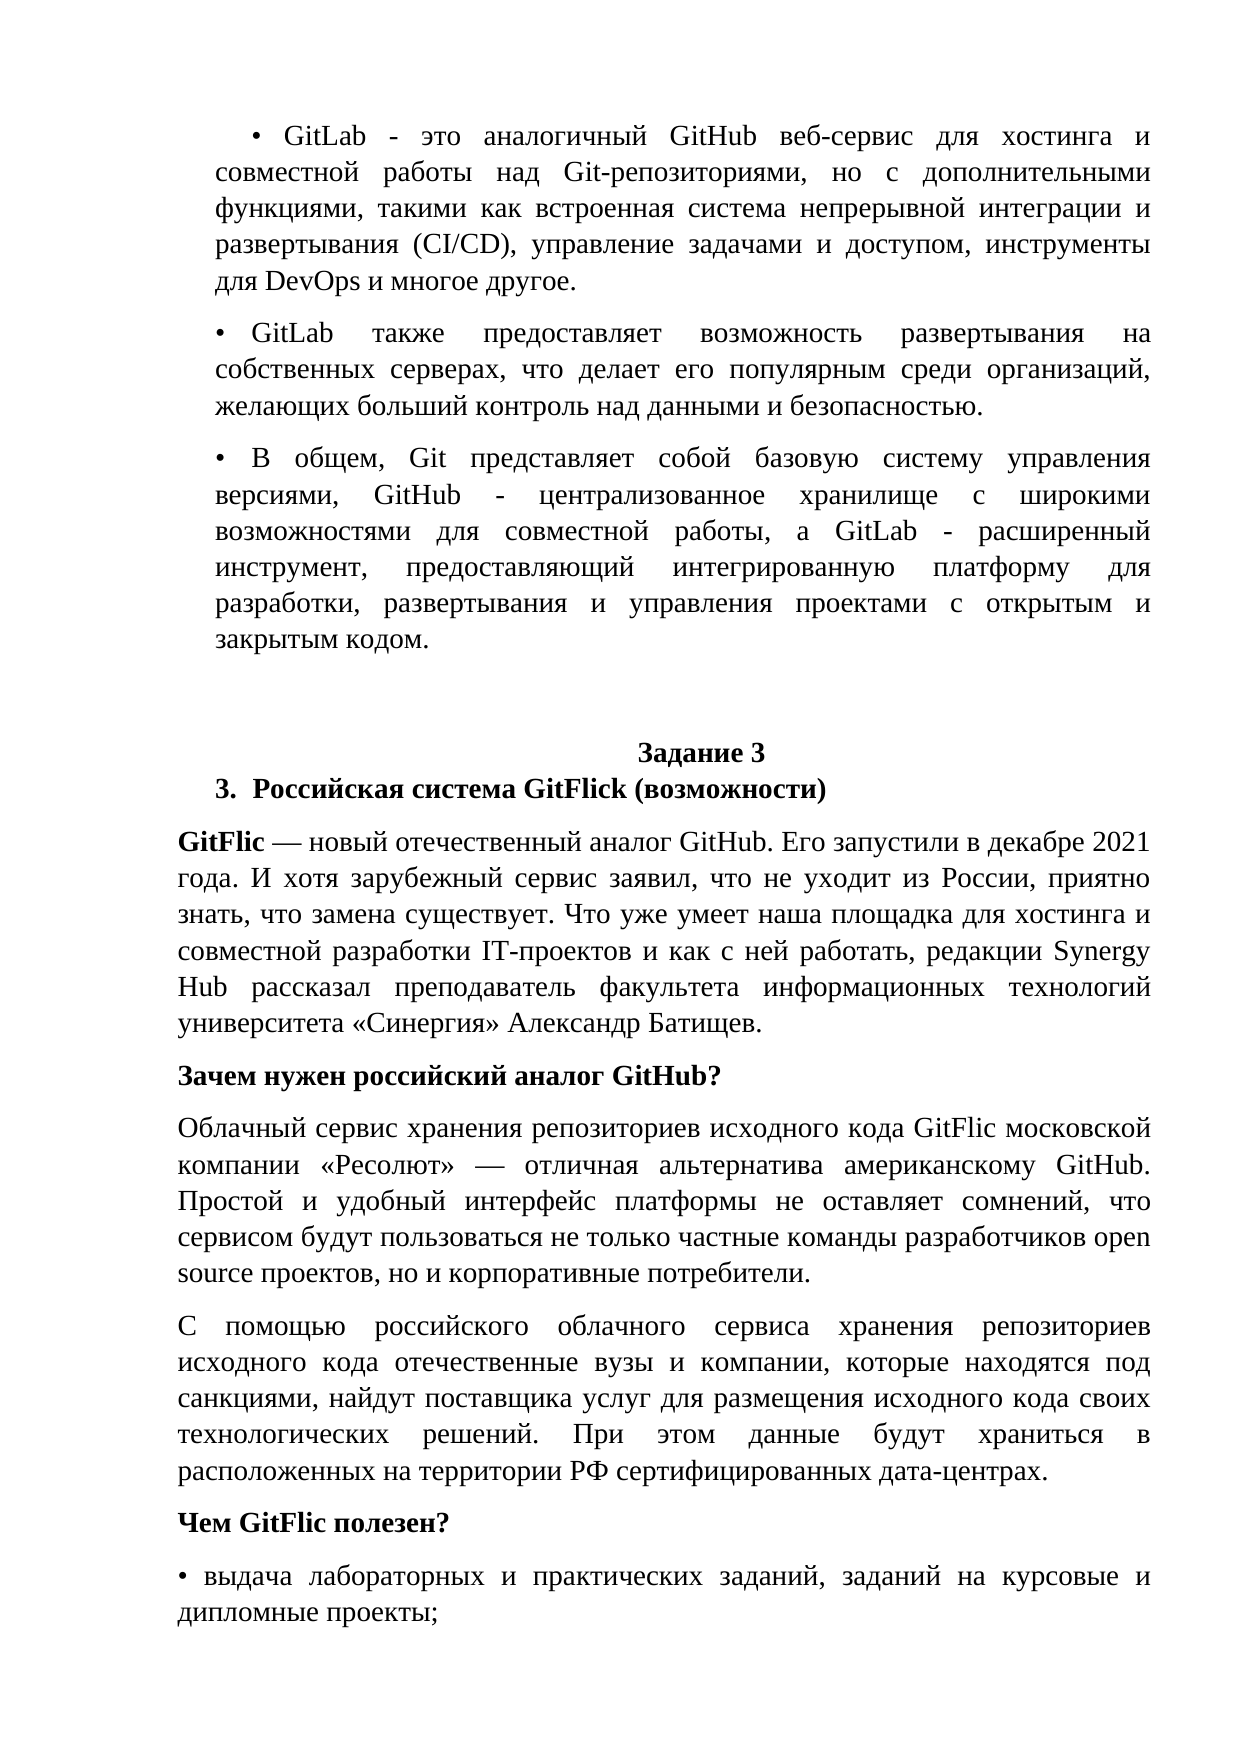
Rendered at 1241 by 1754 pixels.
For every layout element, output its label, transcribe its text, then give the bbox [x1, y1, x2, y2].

text Облачный сервис хранения репозиториев исходного кода GitFlic московской компании «Ресолют» ― отличная альтернатива американскому GitHub. Простой и удобный интерфейс платформы не оставляет сомнений, что сервисом будут пользоваться не только частные команды разработчиков open source проектов, но и корпоративные потребители. [177, 1111, 1152, 1289]
text Зачем нужен российский аналог GitHub? [177, 1058, 1152, 1091]
text • GitLab также предоставляет возможность развертывания на собственных серверах, что делает его популярным среди организаций, желающих больший контроль над данными и безопасностью. [215, 316, 1152, 421]
text • выдача лабораторных и практических заданий, заданий на курсовые и дипломные проекты; [177, 1558, 1152, 1628]
text • GitLab - это аналогичный GitHub веб-сервис для хостинга и совместной работы над Git-репозиториями, но с дополнительными функциями, такими как встроенная система непрерывной интеграции и развертывания (CI/CD), управление задачами и доступом, инструменты для DevOps и многое другое. [215, 118, 1152, 296]
text • В общем, Git представляет собой базовую систему управления версиями, GitHub - централизованное хранилище с широкими возможностями для совместной работы, а GitLab - расширенный инструмент, предоставляющий интегрированную платформу для разработки, развертывания и управления проектами с открытым и закрытым кодом. [215, 441, 1152, 655]
text Чем GitFlic полезен? [177, 1505, 1152, 1539]
text С помощью российского облачного сервиса хранения репозиториев исходного кода отечественные вузы и компании, которые находятся под санкциями, найдут поставщика услуг для размещения исходного кода своих технологических решений. При этом данные будут храниться в расположенных на территории РФ сертифицированных дата-центрах. [177, 1308, 1152, 1486]
text GitFlic ― новый отечественный аналог GitHub. Его запустили в декабре 2021 года. И хотя зарубежный сервис заявил, что не уходит из России, приятно знать, что замена существует. Что уже умеет наша площадка для хостинга и совместной разработки IT-проектов и как с ней работать, редакции Synergy Hub рассказал преподаватель факультета информационных технологий университета «Синергия» Александр Батищев. [177, 824, 1152, 1038]
subtitle Задание 3 [177, 735, 1152, 769]
list Российская система GitFlick (возможности) [215, 771, 1152, 805]
